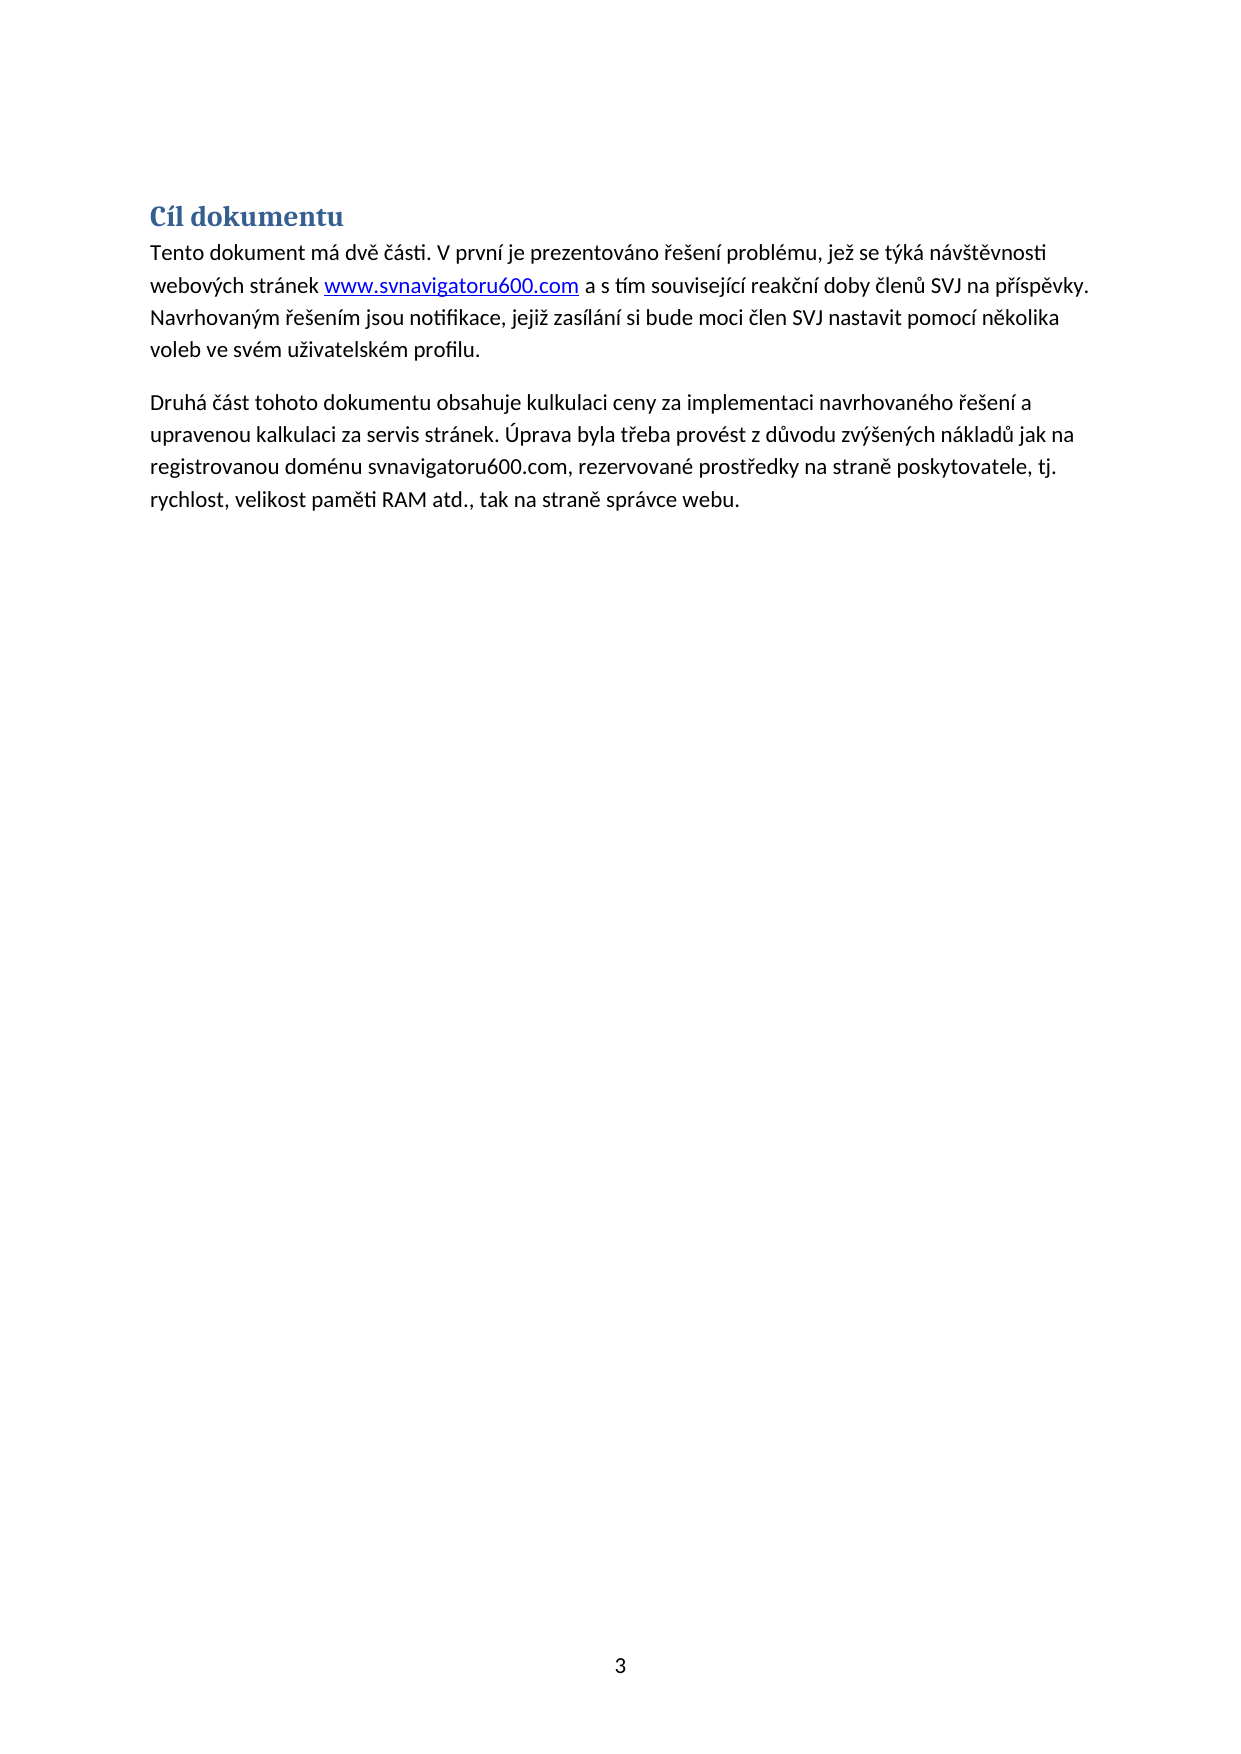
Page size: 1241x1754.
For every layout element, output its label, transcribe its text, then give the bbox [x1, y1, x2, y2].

text Druhá část tohoto dokumentu obsahuje kulkulaci ceny za implementaci navrhovaného řešení a upravenou kalkulaci za servis stránek. Úprava byla třeba provést z důvodu zvýšených nákladů jak na registrovanou doménu svnavigatoru600.com, rezervované prostředky na straně poskytovatele, tj. rychlost, velikost paměti RAM atd., tak na straně správce webu. [150, 388, 1090, 513]
subtitle Cíl dokumentu [150, 200, 1090, 233]
text Tento dokument má dvě části. V první je prezentováno řešení problému, jež se týká návštěvnosti webových stránek www.svnavigatoru600.com a s tím související reakční doby členů SVJ na příspěvky. Navrhovaným řešením jsou notifikace, jejiž zasílání si bude moci člen SVJ nastavit pomocí několika voleb ve svém uživatelském profilu. [150, 238, 1090, 363]
